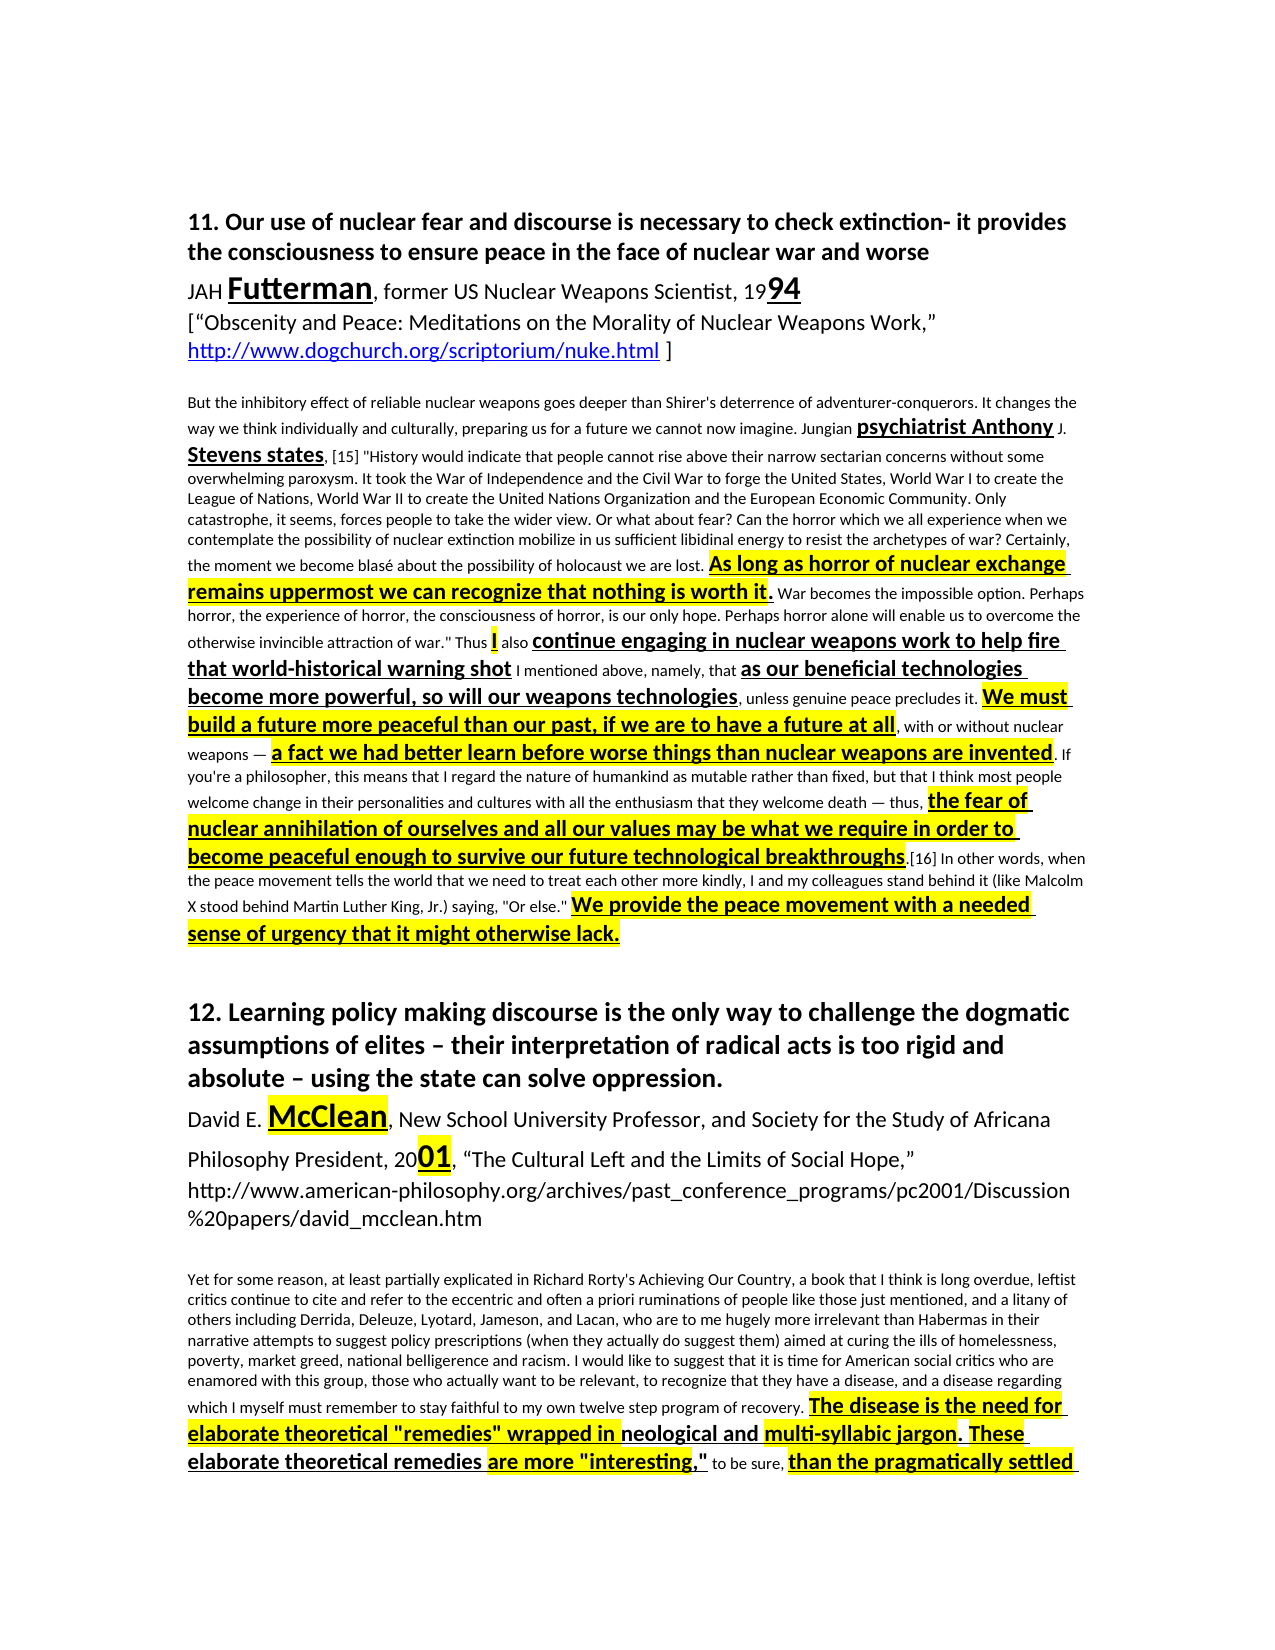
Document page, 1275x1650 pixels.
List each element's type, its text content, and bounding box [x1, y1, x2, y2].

text But the inhibitory effect of reliable nuclear weapons goes deeper than Shirer's deterrence of adventurer-conquerors. It changes the way we think individually and culturally, preparing us for a future we cannot now imagine. Jungian psychiatrist Anthony J. Stevens states, [15] "History would indicate that people cannot rise above their narrow sectarian concerns without some overwhelming paroxysm. It took the War of Independence and the Civil War to forge the United States, World War I to create the League of Nations, World War II to create the United Nations Organization and the European Economic Community. Only catastrophe, it seems, forces people to take the wider view. Or what about fear? Can the horror which we all experience when we contemplate the possibility of nuclear extinction mobilize in us sufficient libidinal energy to resist the archetypes of war? Certainly, the moment we become blasé about the possibility of holocaust we are lost. As long as horror of nuclear exchange remains uppermost we can recognize that nothing is worth it. War becomes the impossible option. Perhaps horror, the experience of horror, the consciousness of horror, is our only hope. Perhaps horror alone will enable us to overcome the otherwise invincible attraction of war." Thus I also continue engaging in nuclear weapons work to help fire that world-historical warning shot I mentioned above, namely, that as our beneficial technologies become more powerful, so will our weapons technologies, unless genuine peace precludes it. We must build a future more peaceful than our past, if we are to have a future at all, with or without nuclear weapons — a fact we had better learn before worse things than nuclear weapons are invented. If you're a philosopher, this means that I regard the nature of humankind as mutable rather than fixed, but that I think most people welcome change in their personalities and cultures with all the enthusiasm that they welcome death — thus, the fear of nuclear annihilation of ourselves and all our values may be what we require in order to become peaceful enough to survive our future technological breakthroughs.[16] In other words, when the peace movement tells the world that we need to treat each other more kindly, I and my colleagues stand behind it (like Malcolm X stood behind Martin Luther King, Jr.) saying, "Or else." We provide the peace movement with a needed sense of urgency that it might otherwise lack. [187, 392, 1087, 947]
text 11. Our use of nuclear fear and discourse is necessary to check extinction- it provides the consciousness to ensure peace in the face of nuclear war and worse [187, 206, 1087, 267]
subtitle 12. Learning policy making discourse is the only way to challenge the dogmatic assumptions of elites – their interpretation of radical acts is too rigid and absolute – using the state can solve oppression. [187, 996, 1087, 1094]
text JAH Futterman, former US Nuclear Weapons Scientist, 1994 [187, 267, 1087, 308]
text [187, 1269, 1087, 1475]
text David E. McClean, New School University Professor, and Society for the Study of Africana Philosophy President, 2001, “The Cultural Left and the Limits of Social Hope,” http://www.american-philosophy.org/archives/past_conference_programs/pc2001/Discussion%20papers/david_mcclean.htm [187, 1094, 1087, 1232]
text [“Obscenity and Peace: Meditations on the Morality of Nuclear Weapons Work,” http://www.dogchurch.org/scriptorium/nuke.html ] [187, 308, 1087, 364]
